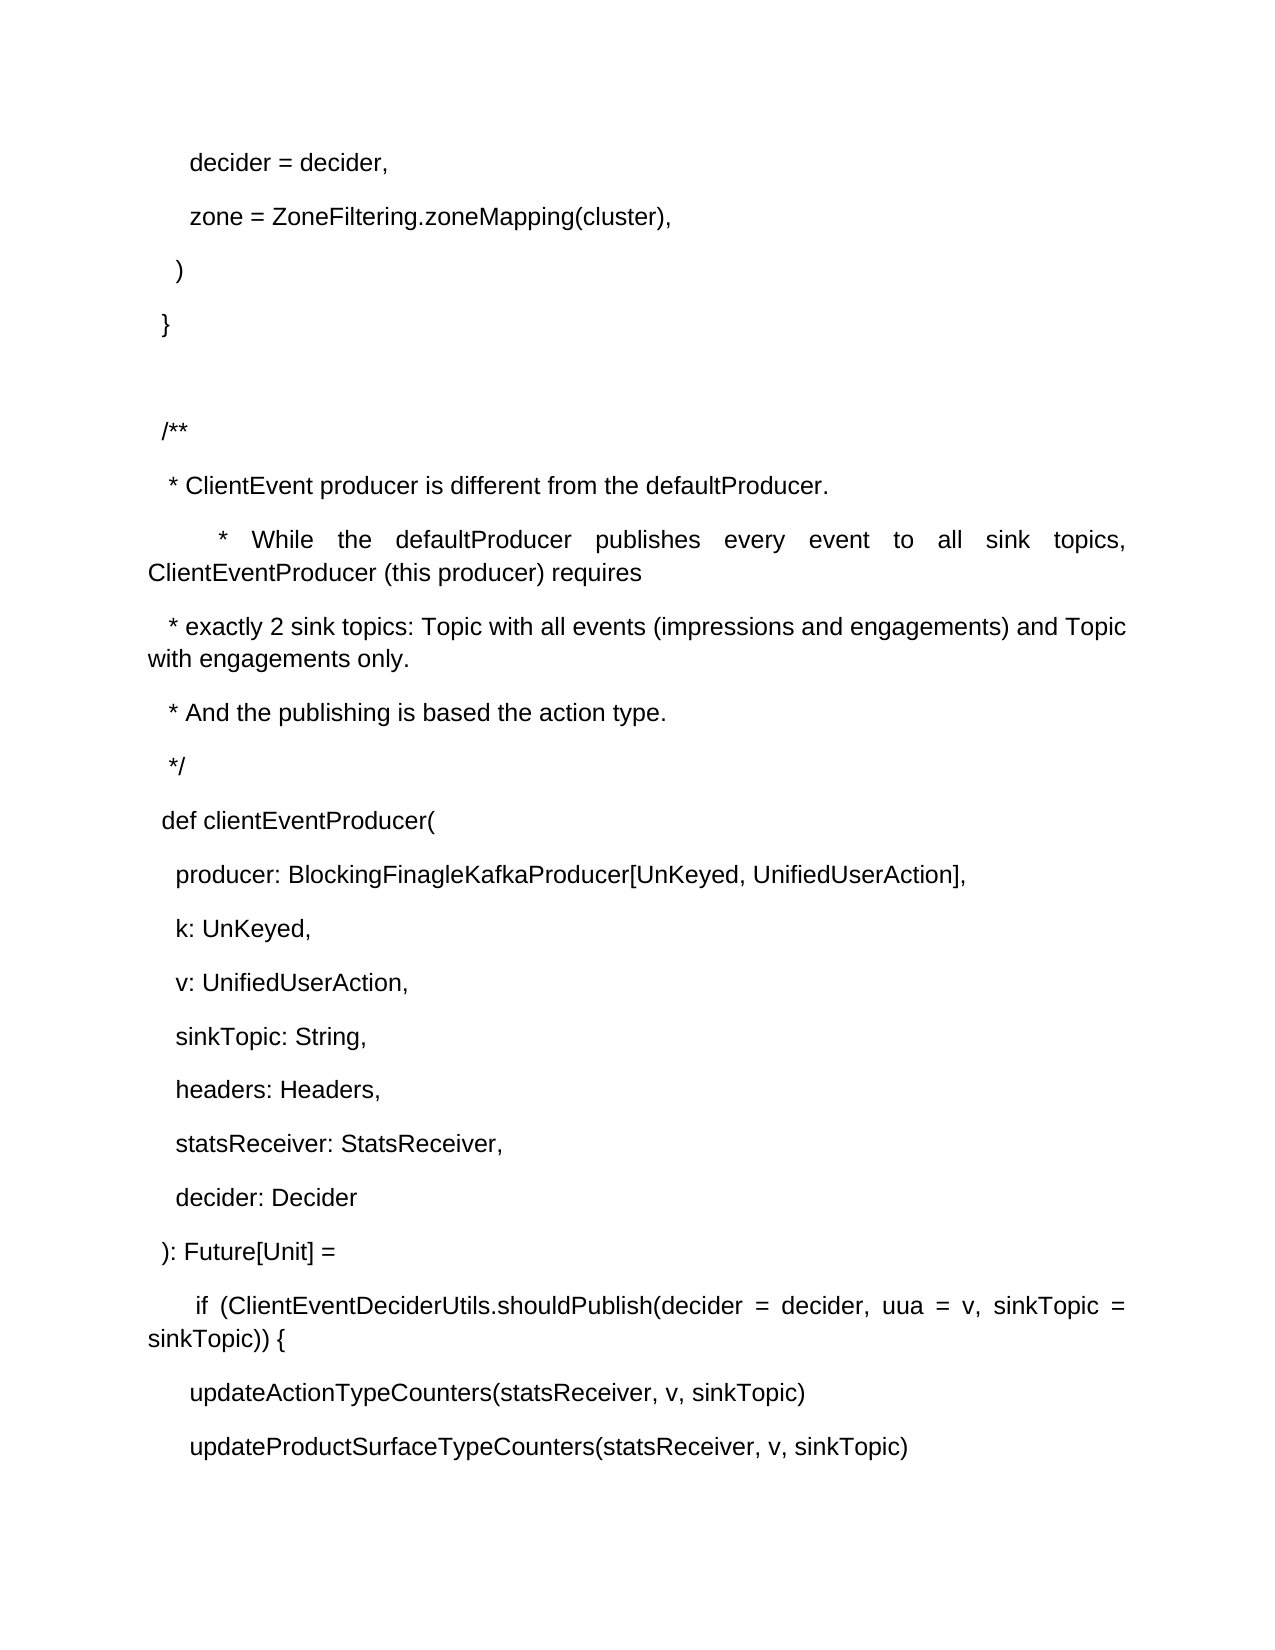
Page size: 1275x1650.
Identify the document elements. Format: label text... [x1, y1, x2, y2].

text zone = ZoneFiltering.zoneMapping(cluster), [148, 201, 1127, 230]
text v: UnifiedUserAction, [148, 968, 1127, 996]
text ): Future[Unit] = [148, 1237, 1127, 1266]
text def clientEventProducer( [148, 806, 1127, 835]
text * exactly 2 sink topics: Topic with all events (impressions and engagements) and Topic with engagements only. [148, 611, 1127, 673]
text k: UnKeyed, [148, 914, 1127, 942]
text ) [148, 255, 1127, 284]
text updateProductSurfaceTypeCounters(statsReceiver, v, sinkTopic) [148, 1431, 1127, 1460]
text decider: Decider [148, 1183, 1127, 1212]
text headers: Headers, [148, 1075, 1127, 1104]
text statsReceiver: StatsReceiver, [148, 1129, 1127, 1158]
text producer: BlockingFinagleKafkaProducer[UnKeyed, UnifiedUserAction], [148, 860, 1127, 889]
text decider = decider, [148, 148, 1127, 176]
text */ [148, 752, 1127, 781]
text updateActionTypeCounters(statsReceiver, v, sinkTopic) [148, 1378, 1127, 1406]
text /** [148, 417, 1127, 446]
text * And the publishing is based the action type. [148, 698, 1127, 727]
text sinkTopic: String, [148, 1021, 1127, 1050]
text * ClientEvent producer is different from the defaultProducer. [148, 471, 1127, 499]
text if (ClientEventDeciderUtils.shouldPublish(decider = decider, uua = v, sinkTopic = sinkTopic)) { [148, 1291, 1127, 1352]
text } [148, 309, 1127, 338]
text * While the defaultProducer publishes every event to all sink topics, ClientEventProducer (this producer) requires [148, 524, 1127, 586]
